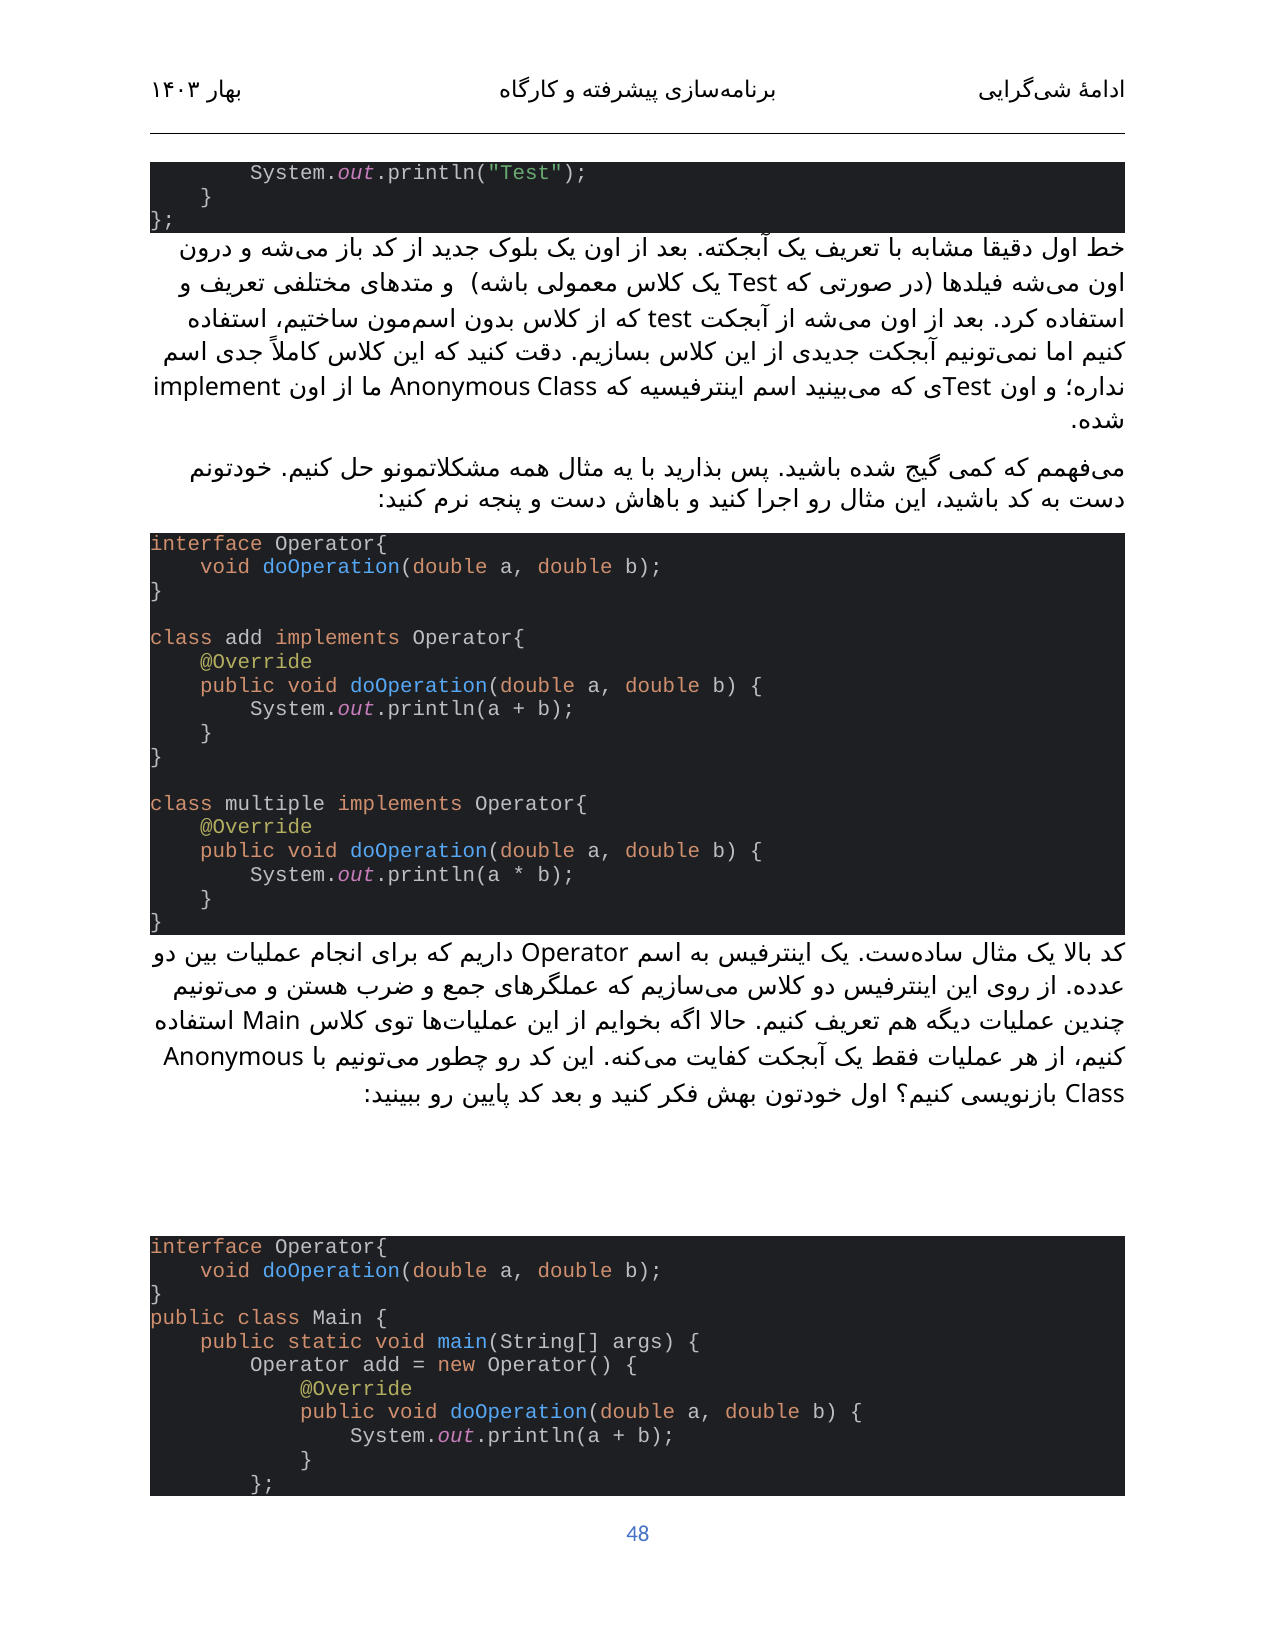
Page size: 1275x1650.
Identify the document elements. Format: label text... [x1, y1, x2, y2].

text می‌فهمم که کمی گیج شده باشید. پس بذارید با یه مثال همه مشکلاتمونو حل کنیم. خودتونم دست به کد باشید، این مثال رو اجرا کنید و باهاش دست و پنجه نرم کنید: [150, 453, 1125, 514]
text خط اول دقیقا مشابه با تعریف یک آبجکته. بعد از اون یک بلوک جدید از کد باز می‌شه و درون اون می‌شه فیلدها (در صورتی که Test یک کلاس معمولی باشه) و متدهای مختلفی تعریف و استفاده کرد. بعد از اون می‌شه از آبجکت test که از کلاس بدون اسم‌مون ساختیم، استفاده کنیم اما نمی‌تونیم آبجکت جدیدی از این کلاس بسازیم. دقت کنید که این کلاس کاملاً جدی اسم نداره؛ و اون Testی که می‌بینید اسم اینترفیسیه که Anonymous Class ما از اون implement شده. [150, 233, 1125, 434]
text interface Operator{ void doOperation(double a, double b); } class add implements Operator{ @Override public void doOperation(double a, double b) { System.out.println(a + b); } } class multiple implements Operator{ @Override public void doOperation(double a, double b) { System.out.println(a * b); } } [150, 533, 1125, 935]
text کد بالا یک مثال ساده‌ست. یک اینترفیس به اسم Operator داریم که برای انجام عملیات بین دو عدده. از روی این اینترفیس دو کلاس می‌‌سازیم که عملگرهای جمع و ضرب هستن و می‌تونیم چندین عملیات دیگه هم تعریف کنیم. حالا اگه بخوایم از این عملیات‌ها توی کلاس Main استفاده کنیم، از هر عملیات فقط یک آبجکت کفایت می‌کنه. این کد رو چطور می‌تونیم با Anonymous Class بازنویسی کنیم؟ اول خودتون بهش فکر کنید و بعد کد پایین رو ببینید: [150, 935, 1125, 1110]
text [150, 1236, 1125, 1496]
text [150, 162, 1125, 233]
